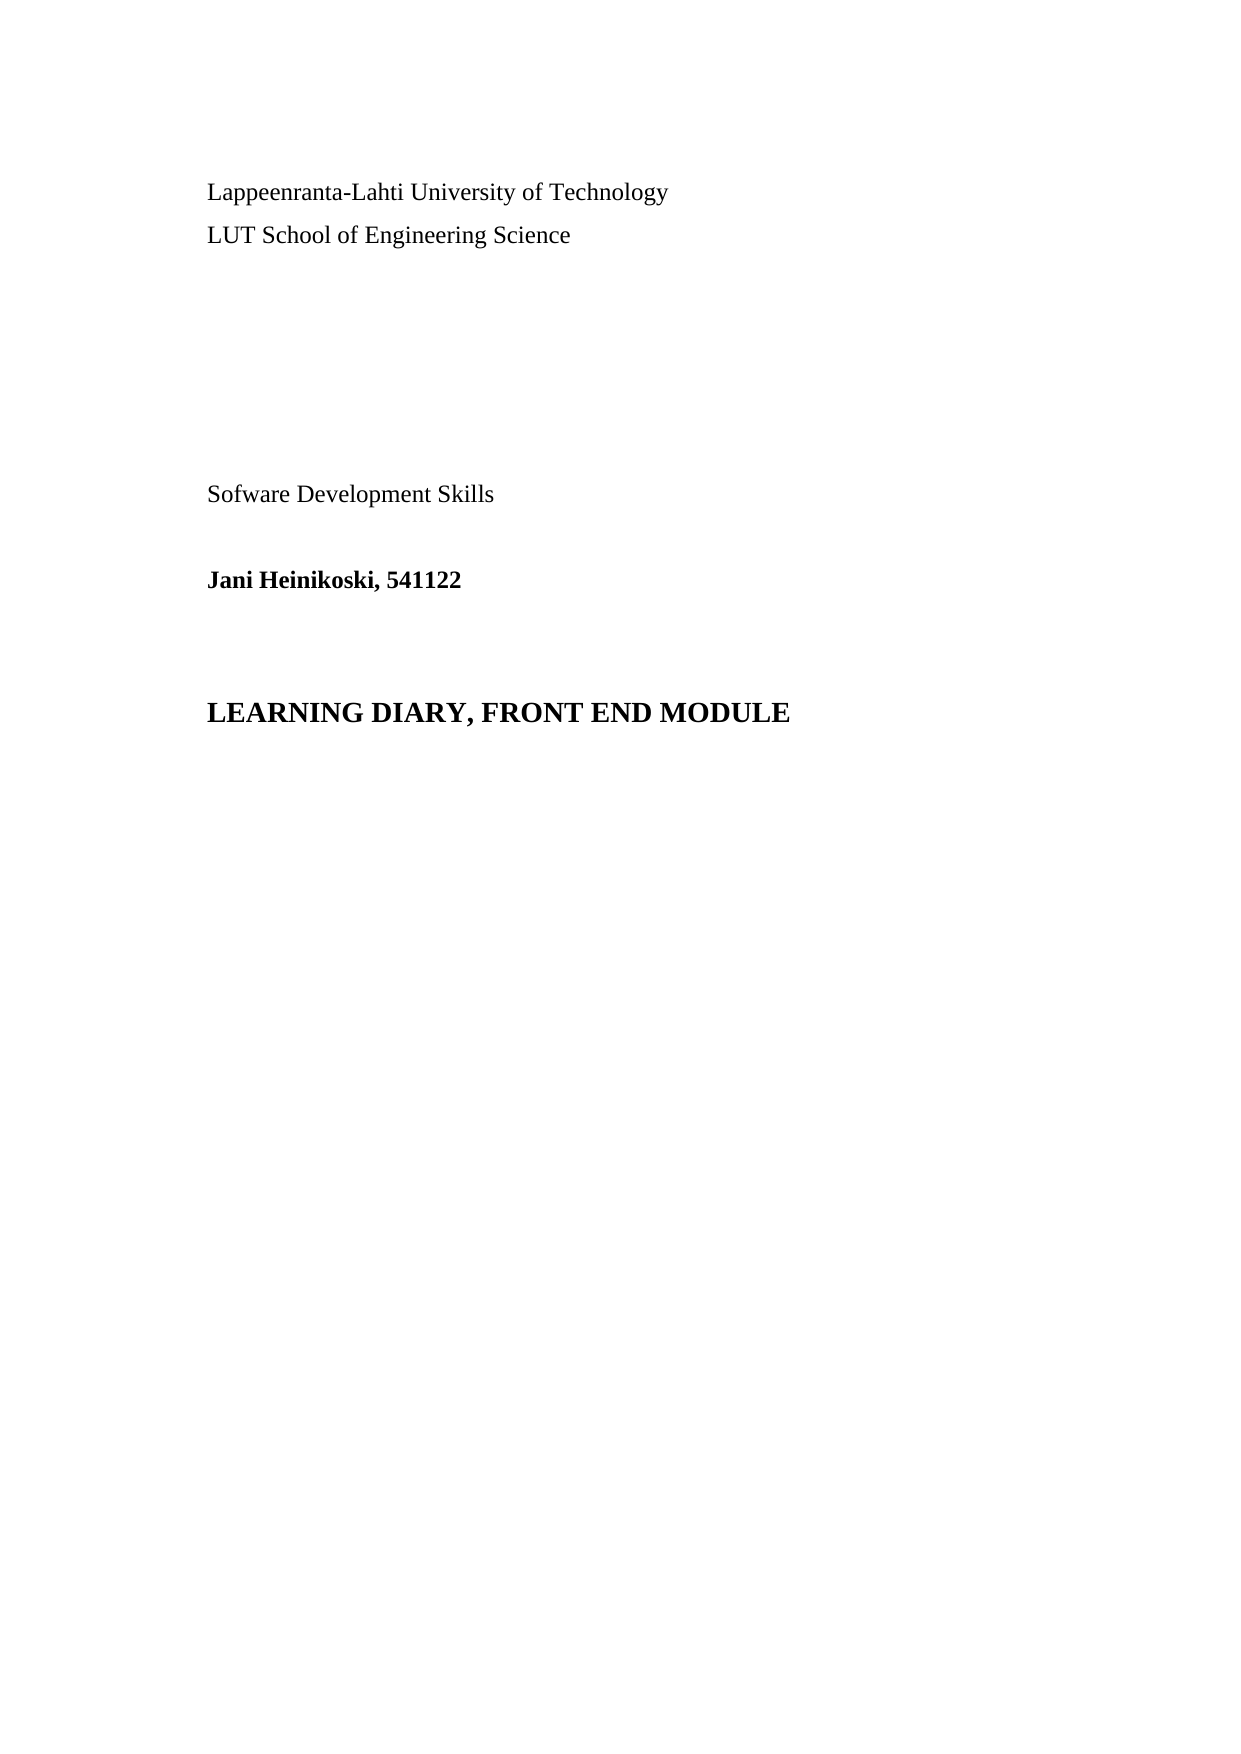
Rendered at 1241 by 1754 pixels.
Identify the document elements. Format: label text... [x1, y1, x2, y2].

title Lappeenranta-Lahti University of Technology [207, 177, 1122, 206]
title LEARNING DIARY, FRONT END MODULE [207, 695, 1122, 728]
title LUT School of Engineering Science [207, 220, 1122, 249]
title Sofware Development Skills [207, 479, 1122, 508]
title Jani Heinikoski, 541122 [207, 565, 1122, 594]
